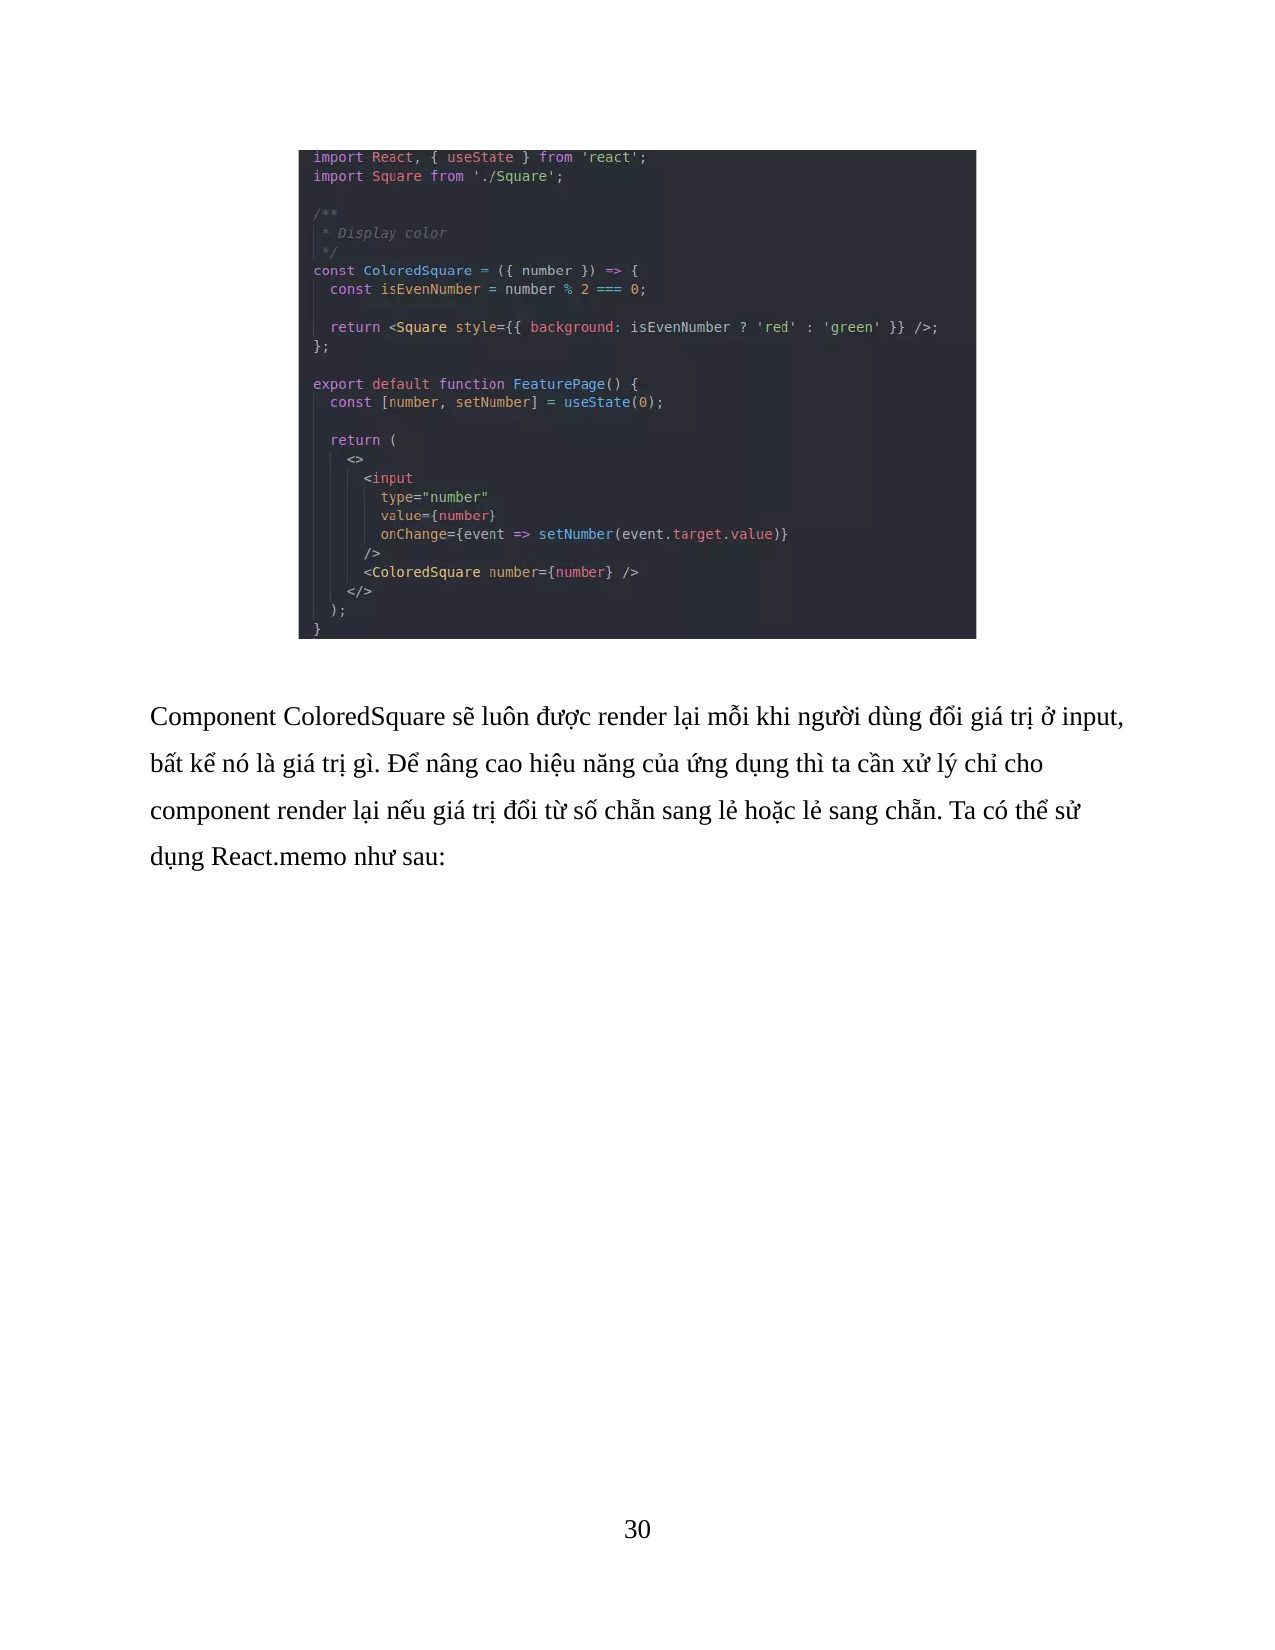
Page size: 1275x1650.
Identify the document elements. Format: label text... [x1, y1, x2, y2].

picture [298, 150, 977, 639]
text Component ColoredSquare sẽ luôn được render lại mỗi khi người dùng đổi giá trị ở input, bất kể nó là giá trị gì. Để nâng cao hiệu năng của ứng dụng thì ta cần xử lý chỉ cho component render lại nếu giá trị đổi từ số chẵn sang lẻ hoặc lẻ sang chẵn. Ta có thể sử dụng React.memo như sau: [150, 701, 1125, 872]
